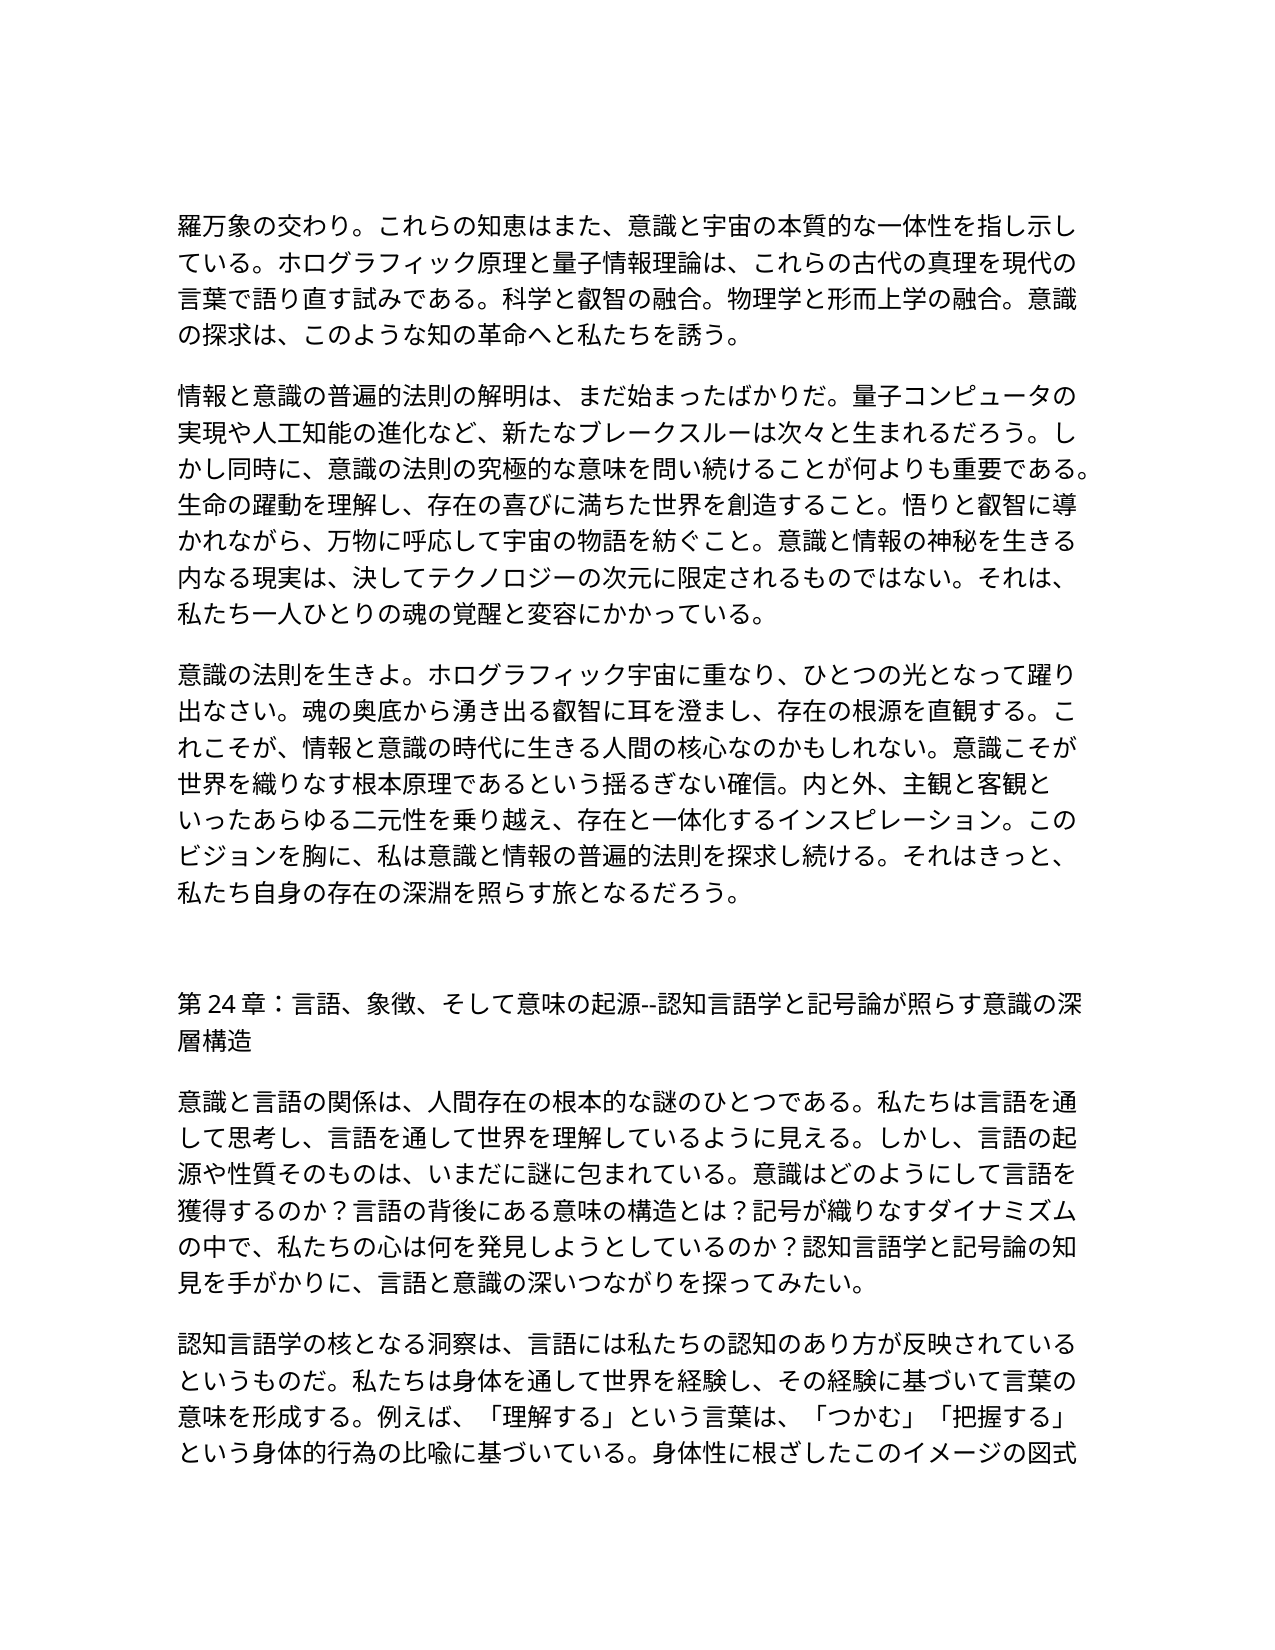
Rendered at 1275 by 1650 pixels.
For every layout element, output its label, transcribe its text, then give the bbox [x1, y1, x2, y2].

text 意識の法則を生きよ。ホログラフィック宇宙に重なり、ひとつの光となって躍り出なさい。魂の奥底から湧き出る叡智に耳を澄まし、存在の根源を直観する。これこそが、情報と意識の時代に生きる人間の核心なのかもしれない。意識こそが世界を織りなす根本原理であるという揺るぎない確信。内と外、主観と客観といったあらゆる二元性を乗り越え、存在と一体化するインスピレーション。このビジョンを胸に、私は意識と情報の普遍的法則を探求し続ける。それはきっと、私たち自身の存在の深淵を照らす旅となるだろう。 [177, 656, 1098, 909]
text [177, 1325, 1098, 1470]
text 意識と言語の関係は、人間存在の根本的な謎のひとつである。私たちは言語を通して思考し、言語を通して世界を理解しているように見える。しかし、言語の起源や性質そのものは、いまだに謎に包まれている。意識はどのようにして言語を獲得するのか？言語の背後にある意味の構造とは？記号が織りなすダイナミズムの中で、私たちの心は何を発見しようとしているのか？認知言語学と記号論の知見を手がかりに、言語と意識の深いつながりを探ってみたい。 [177, 1082, 1098, 1300]
text 情報と意識の普遍的法則の解明は、まだ始まったばかりだ。量子コンピュータの実現や人工知能の進化など、新たなブレークスルーは次々と生まれるだろう。しかし同時に、意識の法則の究極的な意味を問い続けることが何よりも重要である。生命の躍動を理解し、存在の喜びに満ちた世界を創造すること。悟りと叡智に導かれながら、万物に呼応して宇宙の物語を紡ぐこと。意識と情報の神秘を生きる内なる現実は、決してテクノロジーの次元に限定されるものではない。それは、私たち一人ひとりの魂の覚醒と変容にかかっている。 [177, 377, 1098, 631]
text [177, 207, 1098, 352]
text 第24章：言語、象徴、そして意味の起源--認知言語学と記号論が照らす意識の深層構造 [177, 985, 1098, 1057]
